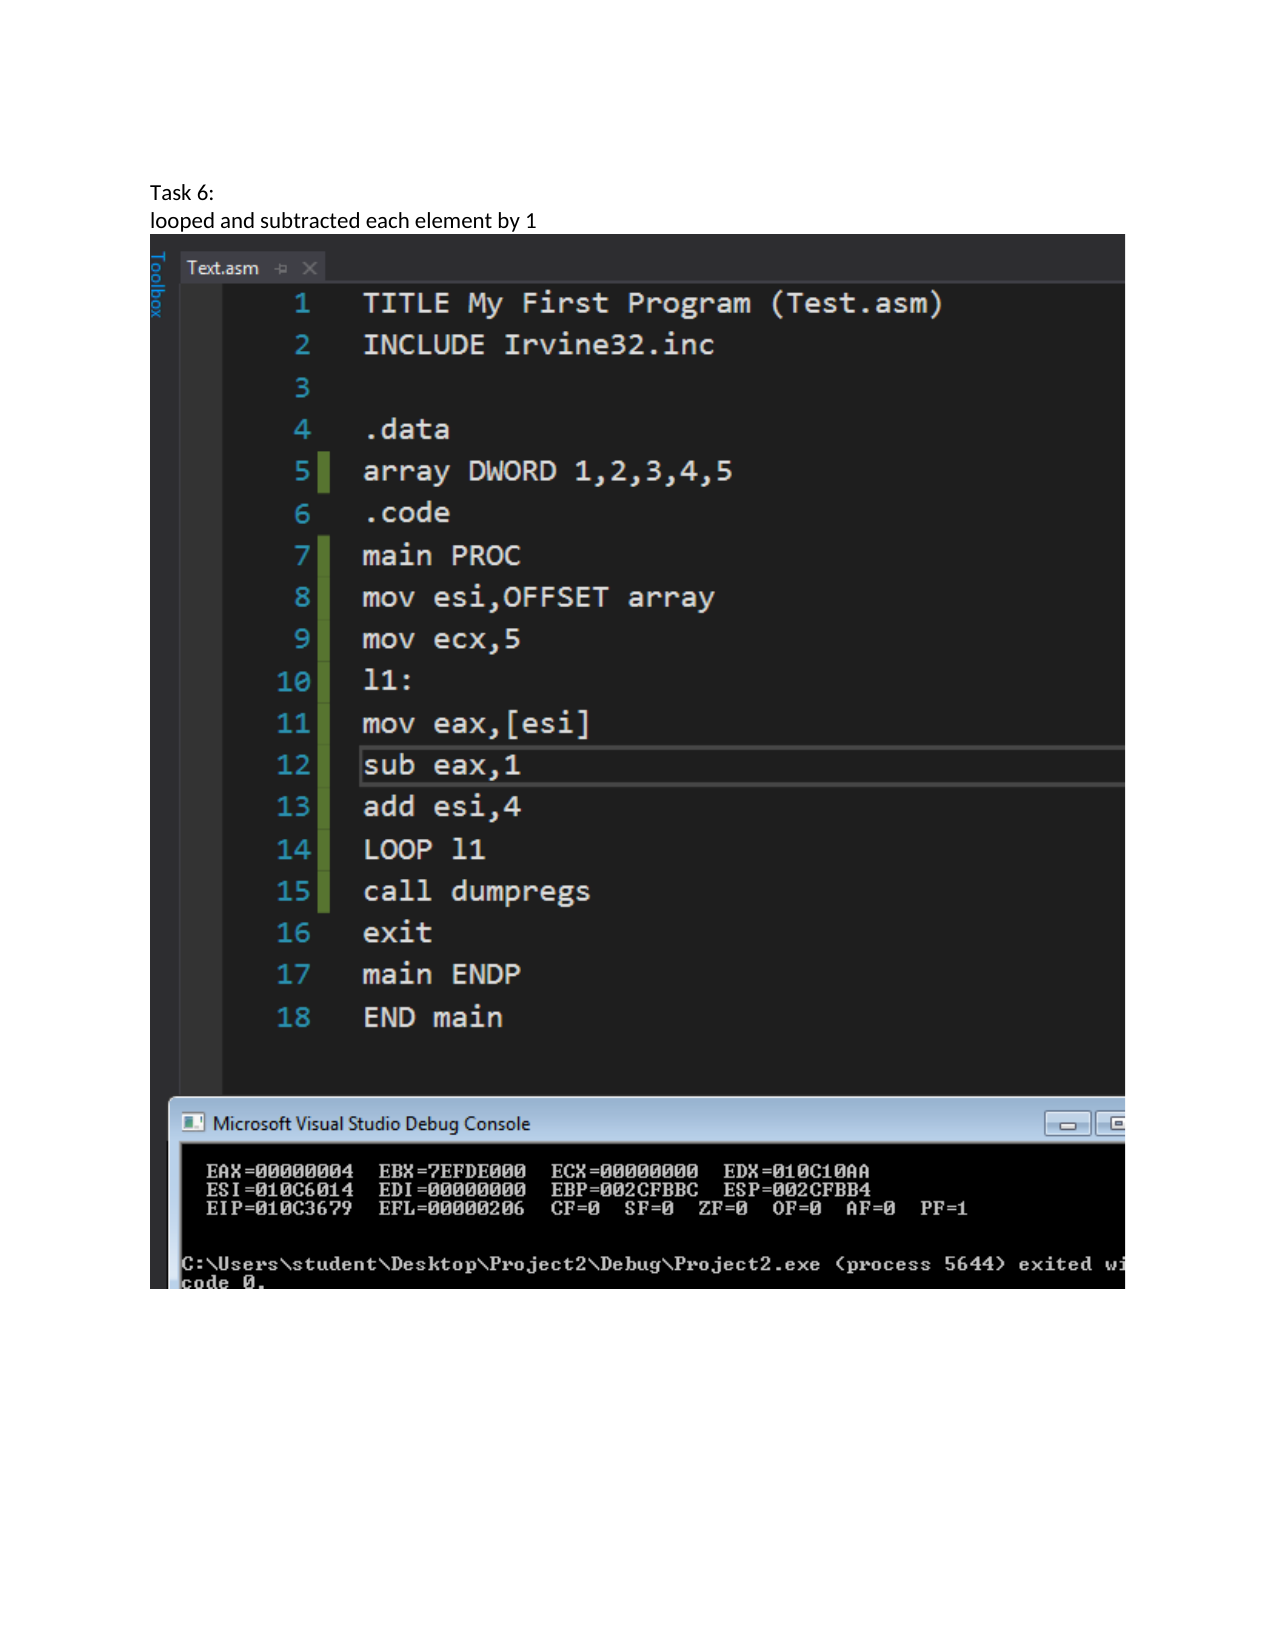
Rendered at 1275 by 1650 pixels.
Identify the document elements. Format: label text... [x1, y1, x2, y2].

picture [150, 234, 1125, 1289]
text Task 6: looped and subtracted each element by 1 [150, 178, 1125, 234]
